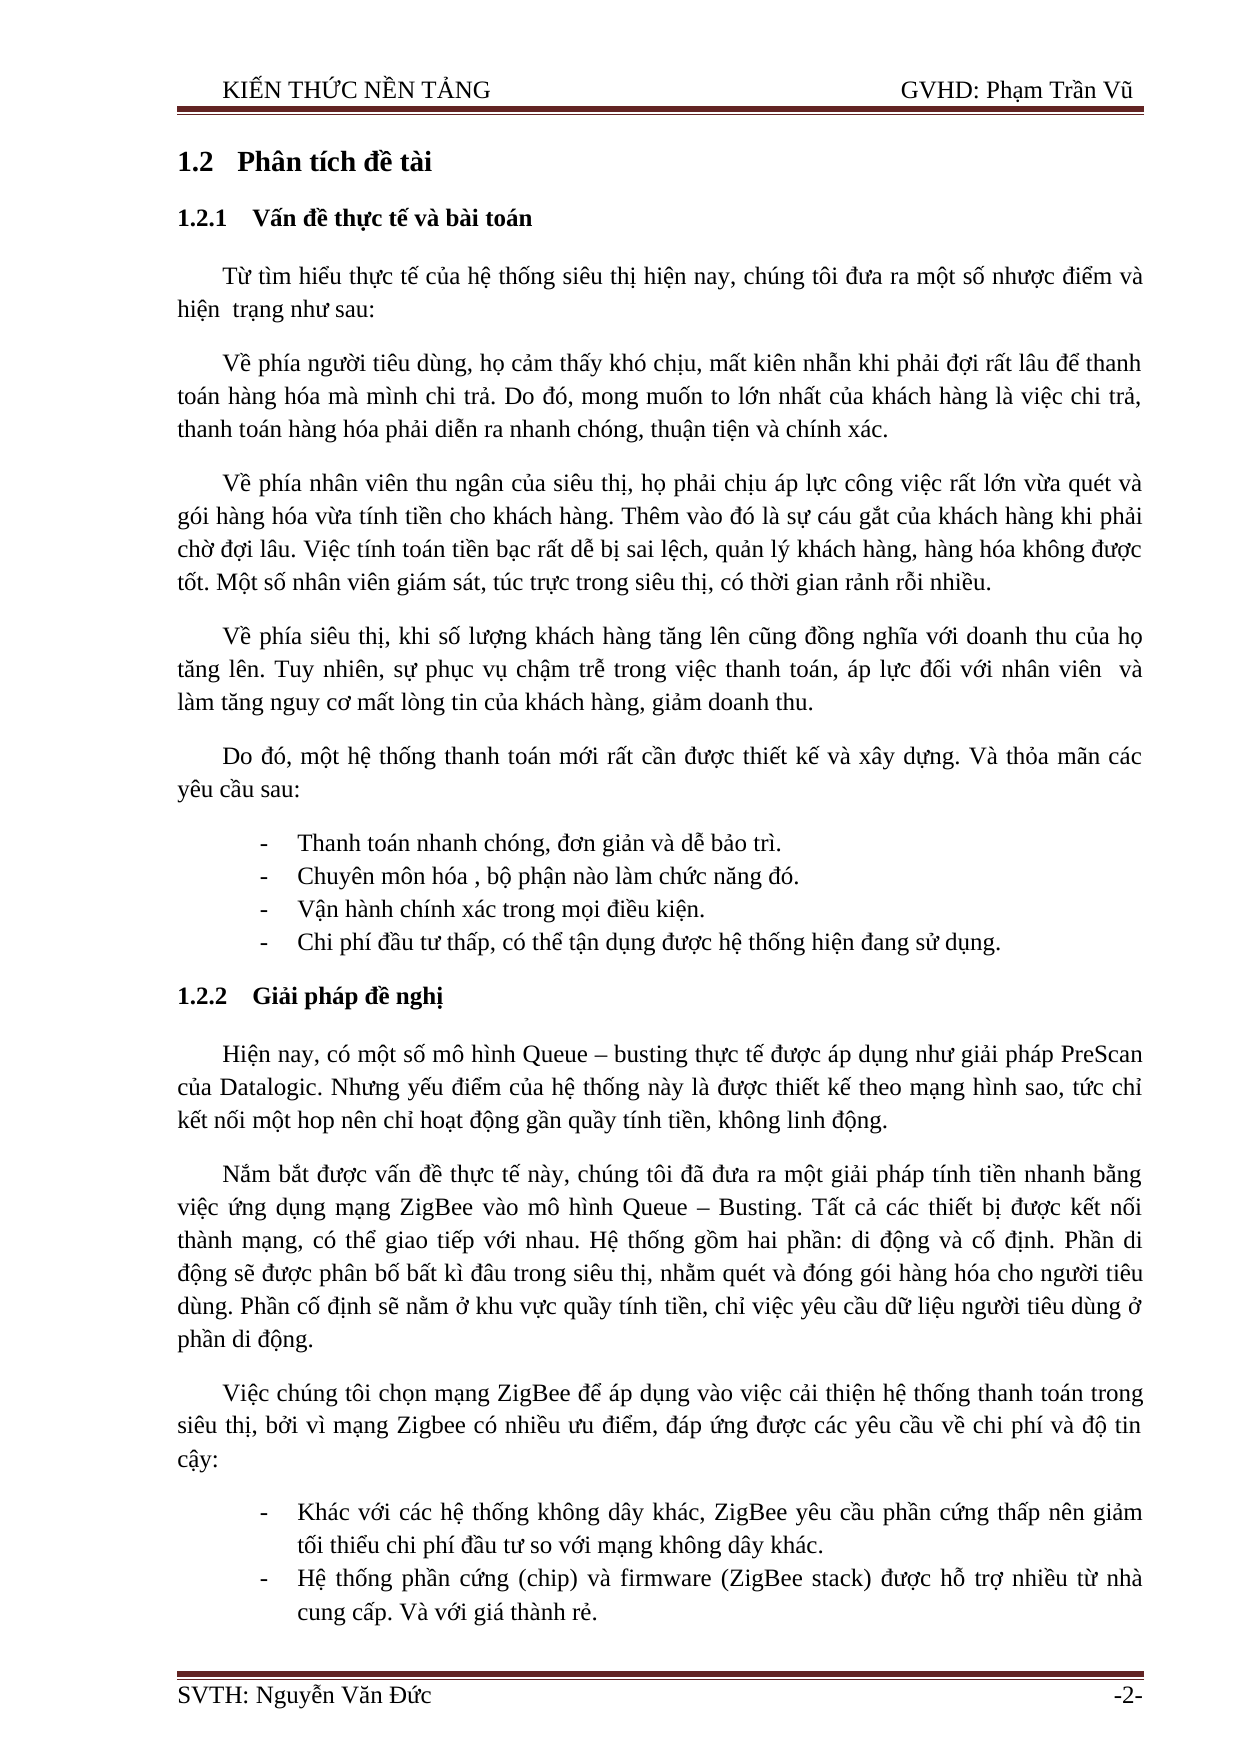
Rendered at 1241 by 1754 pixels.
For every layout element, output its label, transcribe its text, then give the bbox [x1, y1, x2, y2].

subtitle Phân tích đề tài [177, 144, 1144, 177]
text Về phía nhân viên thu ngân của siêu thị, họ phải chịu áp lực công việc rất lớn vừa quét và gói hàng hóa vừa tính tiền cho khách hàng. Thêm vào đó là sự cáu gắt của khách hàng khi phải chờ đợi lâu. Việc tính toán tiền bạc rất dễ bị sai lệch, quản lý khách hàng, hàng hóa không được tốt. Một số nhân viên giám sát, túc trực trong siêu thị, có thời gian rảnh rỗi nhiều. [177, 468, 1144, 596]
list Hệ thống phần cứng (chip) và firmware (ZigBee stack) được hỗ trợ nhiều từ nhà cung cấp. Và với giá thành rẻ. [259, 1563, 1144, 1625]
list Khác với các hệ thống không dây khác, ZigBee yêu cầu phần cứng thấp nên giảm tối thiểu chi phí đầu tư so với mạng không dây khác. [259, 1497, 1144, 1559]
text Do đó, một hệ thống thanh toán mới rất cần được thiết kế và xây dựng. Và thỏa mãn các yêu cầu sau: [177, 741, 1144, 803]
list Vận hành chính xác trong mọi điều kiện. [259, 894, 1144, 923]
text Về phía người tiêu dùng, họ cảm thấy khó chịu, mất kiên nhẫn khi phải đợi rất lâu để thanh toán hàng hóa mà mình chi trả. Do đó, mong muốn to lớn nhất của khách hàng là việc chi trả, thanh toán hàng hóa phải diễn ra nhanh chóng, thuận tiện và chính xác. [177, 348, 1144, 443]
text Nắm bắt được vấn đề thực tế này, chúng tôi đã đưa ra một giải pháp tính tiền nhanh bằng việc ứng dụng mạng ZigBee vào mô hình Queue – Busting. Tất cả các thiết bị được kết nối thành mạng, có thể giao tiếp với nhau. Hệ thống gồm hai phần: di động và cố định. Phần di động sẽ được phân bố bất kì đâu trong siêu thị, nhằm quét và đóng gói hàng hóa cho người tiêu dùng. Phần cố định sẽ nằm ở khu vực quầy tính tiền, chỉ việc yêu cầu dữ liệu người tiêu dùng ở phần di động. [177, 1159, 1144, 1352]
subtitle Vấn đề thực tế và bài toán [177, 203, 1144, 232]
list Chuyên môn hóa , bộ phận nào làm chức năng đó. [259, 861, 1144, 889]
list Chi phí đầu tư thấp, có thể tận dụng được hệ thống hiện đang sử dụng. [259, 927, 1144, 956]
text Từ tìm hiểu thực tế của hệ thống siêu thị hiện nay, chúng tôi đưa ra một số nhược điểm và hiện trạng như sau: [177, 261, 1144, 323]
subtitle Giải pháp đề nghị [177, 981, 1144, 1009]
text Hiện nay, có một số mô hình Queue – busting thực tế được áp dụng như giải pháp PreScan của Datalogic. Nhưng yếu điểm của hệ thống này là được thiết kế theo mạng hình sao, tức chỉ kết nối một hop nên chỉ hoạt động gần quầy tính tiền, không linh động. [177, 1039, 1144, 1133]
text Việc chúng tôi chọn mạng ZigBee để áp dụng vào việc cải thiện hệ thống thanh toán trong siêu thị, bởi vì mạng Zigbee có nhiều ưu điểm, đáp ứng được các yêu cầu về chi phí và độ tin cậy: [177, 1378, 1144, 1472]
list Thanh toán nhanh chóng, đơn giản và dễ bảo trì. [259, 828, 1144, 857]
text Về phía siêu thị, khi số lượng khách hàng tăng lên cũng đồng nghĩa với doanh thu của họ tăng lên. Tuy nhiên, sự phục vụ chậm trễ trong việc thanh toán, áp lực đối với nhân viên và làm tăng nguy cơ mất lòng tin của khách hàng, giảm doanh thu. [177, 621, 1144, 716]
